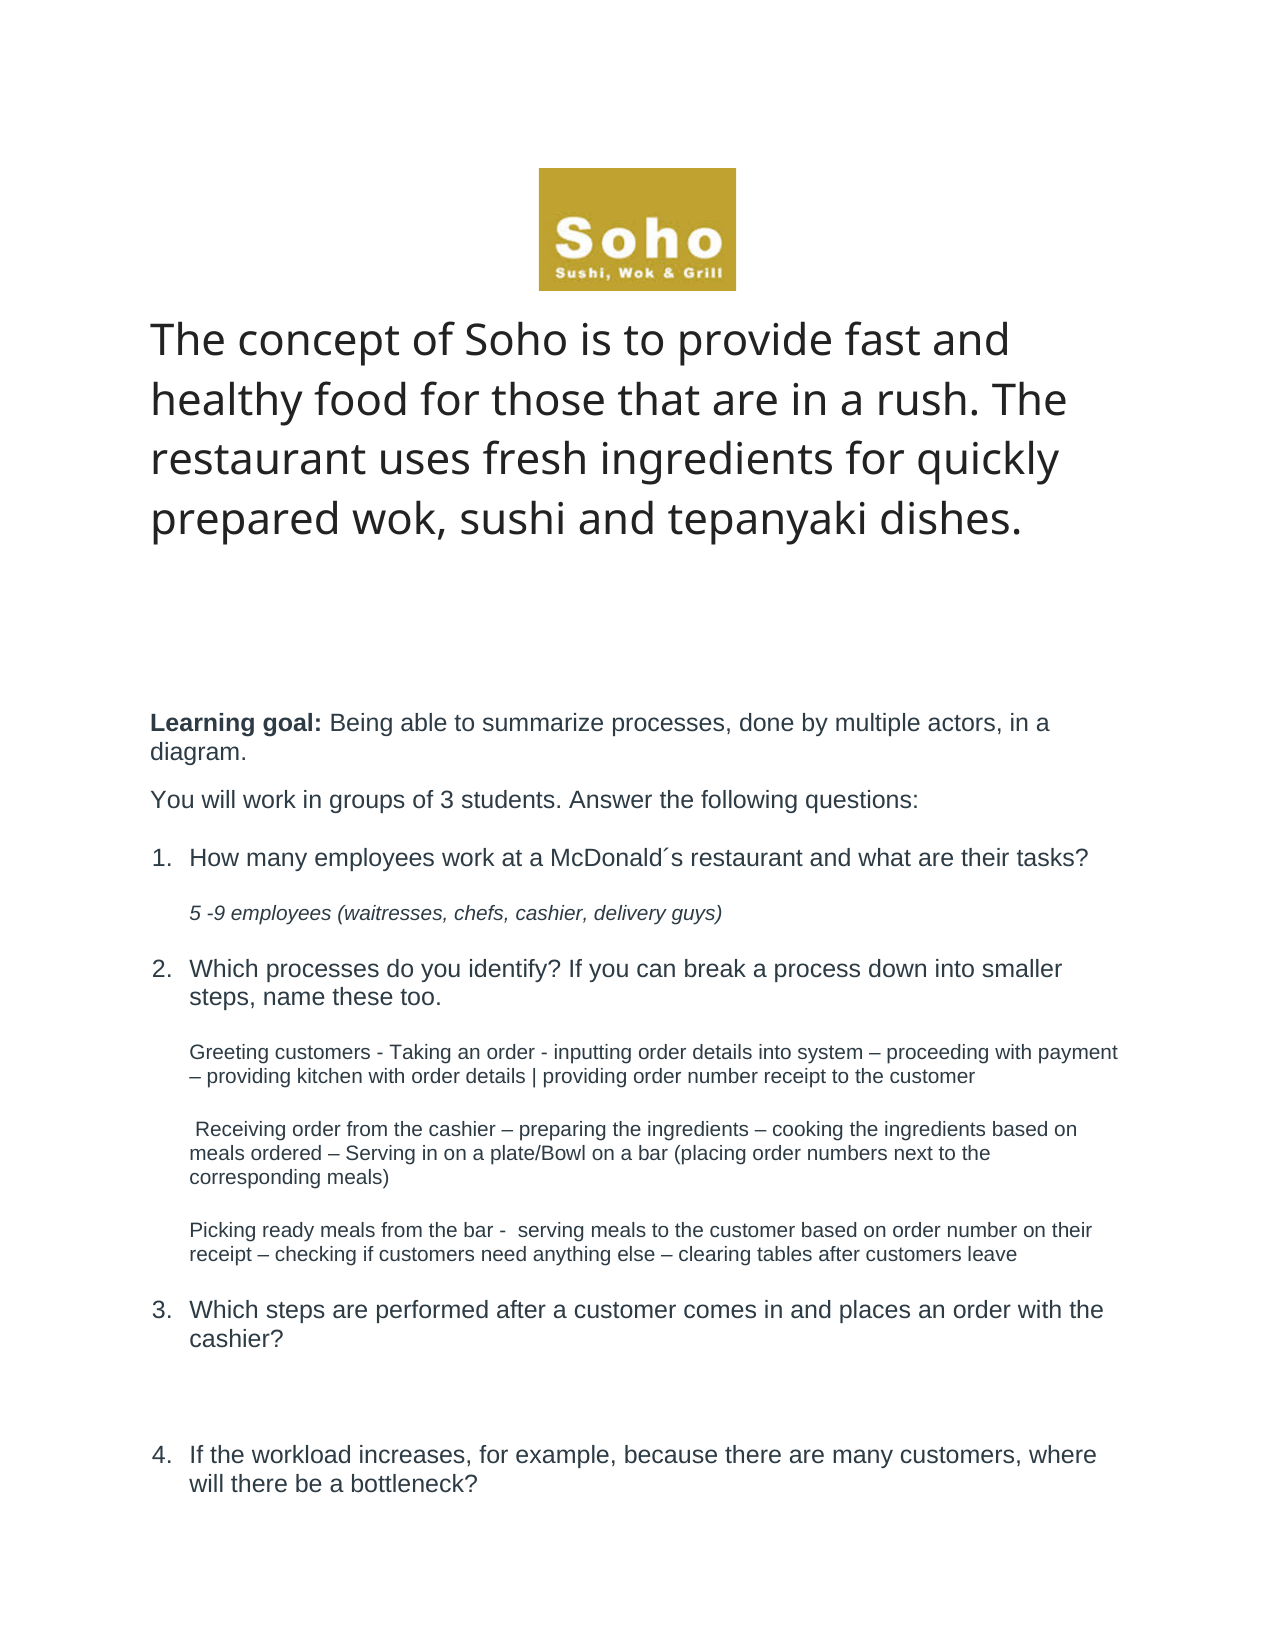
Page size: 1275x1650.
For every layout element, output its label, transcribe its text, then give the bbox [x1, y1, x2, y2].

text Receiving order from the cashier – preparing the ingredients – cooking the ingredients based on meals ordered – Serving in on a plate/Bowl on a bar (placing order numbers next to the corresponding meals) [189, 1117, 1125, 1189]
text Greeting customers - Taking an order - inputting order details into system – proceeding with payment – providing kitchen with order details | providing order number receipt to the customer [189, 1040, 1125, 1088]
list Which steps are performed after a customer comes in and places an order with the cashier? [152, 1295, 1125, 1353]
text The concept of Soho is to provide fast and healthy food for those that are in a rush. The restaurant uses fresh ingredients for quickly prepared wok, sushi and tepanyaki dishes. [150, 309, 1125, 547]
picture [538, 168, 737, 291]
text Learning goal: Being able to summarize processes, done by multiple actors, in a diagram. [150, 708, 1125, 766]
list Which processes do you identify? If you can break a process down into smaller steps, name these too. [152, 953, 1125, 1011]
list If the workload increases, for example, because there are many customers, where will there be a bottleneck? [152, 1440, 1125, 1497]
text 5 -9 employees (waitresses, chefs, cashier, delivery guys) [189, 900, 1125, 924]
list How many employees work at a McDonald´s restaurant and what are their tasks? [152, 842, 1125, 871]
text Picking ready meals from the bar - serving meals to the customer based on order number on their receipt – checking if customers need anything else – clearing tables after customers leave [189, 1218, 1125, 1266]
text You will work in groups of 3 students. Answer the following questions: [150, 784, 1125, 813]
